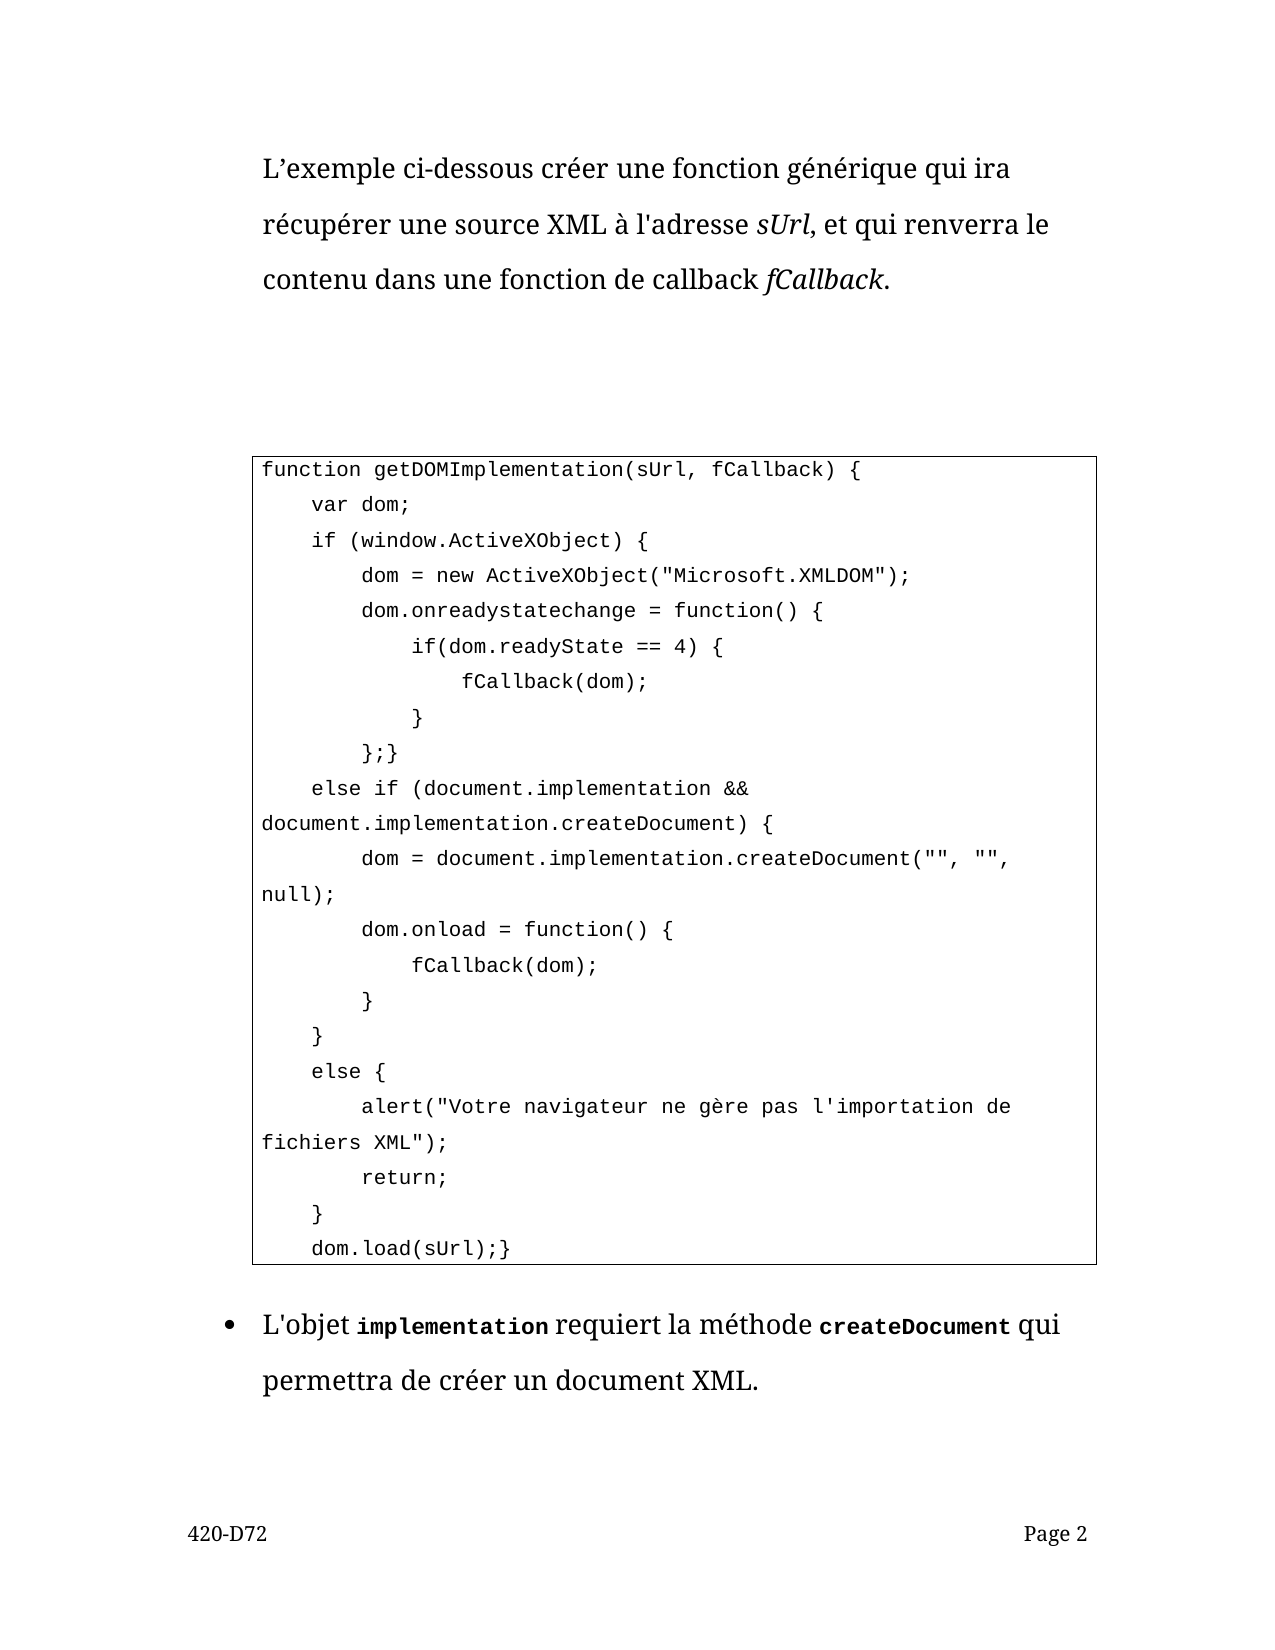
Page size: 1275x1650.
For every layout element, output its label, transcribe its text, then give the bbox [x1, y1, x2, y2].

text return; [253, 1164, 1096, 1191]
text var dom; [253, 491, 1096, 518]
text };} [253, 739, 1096, 766]
text else if (document.implementation && document.implementation.createDocument) { [253, 774, 1096, 837]
list L’exemple ci-dessous créer une fonction générique qui ira récupérer une source XML à l'adresse sUrl, et qui renverra le contenu dans une fonction de callback fCallback. [262, 150, 1087, 297]
list L'objet implementation requiert la méthode createDocument qui permettra de créer un document XML. [225, 1306, 1087, 1398]
text } [253, 1199, 1096, 1226]
text fCallback(dom); [253, 668, 1096, 695]
text dom.onreadystatechange = function() { [253, 597, 1096, 624]
text function getDOMImplementation(sUrl, fCallback) { [253, 457, 1096, 482]
text fCallback(dom); [253, 952, 1096, 978]
text if (window.ActiveXObject) { [253, 527, 1096, 553]
text } [253, 987, 1096, 1014]
text dom = document.implementation.createDocument("", "", null); [253, 845, 1096, 907]
text dom.load(sUrl);} [253, 1235, 1096, 1264]
text if(dom.readyState == 4) { [253, 633, 1096, 659]
text else { [253, 1058, 1096, 1084]
text dom.onload = function() { [253, 916, 1096, 943]
text dom = new ActiveXObject("Microsoft.XMLDOM"); [253, 562, 1096, 589]
text } [253, 1022, 1096, 1049]
text } [253, 704, 1096, 730]
text alert("Votre navigateur ne gère pas l'importation de fichiers XML"); [253, 1093, 1096, 1155]
